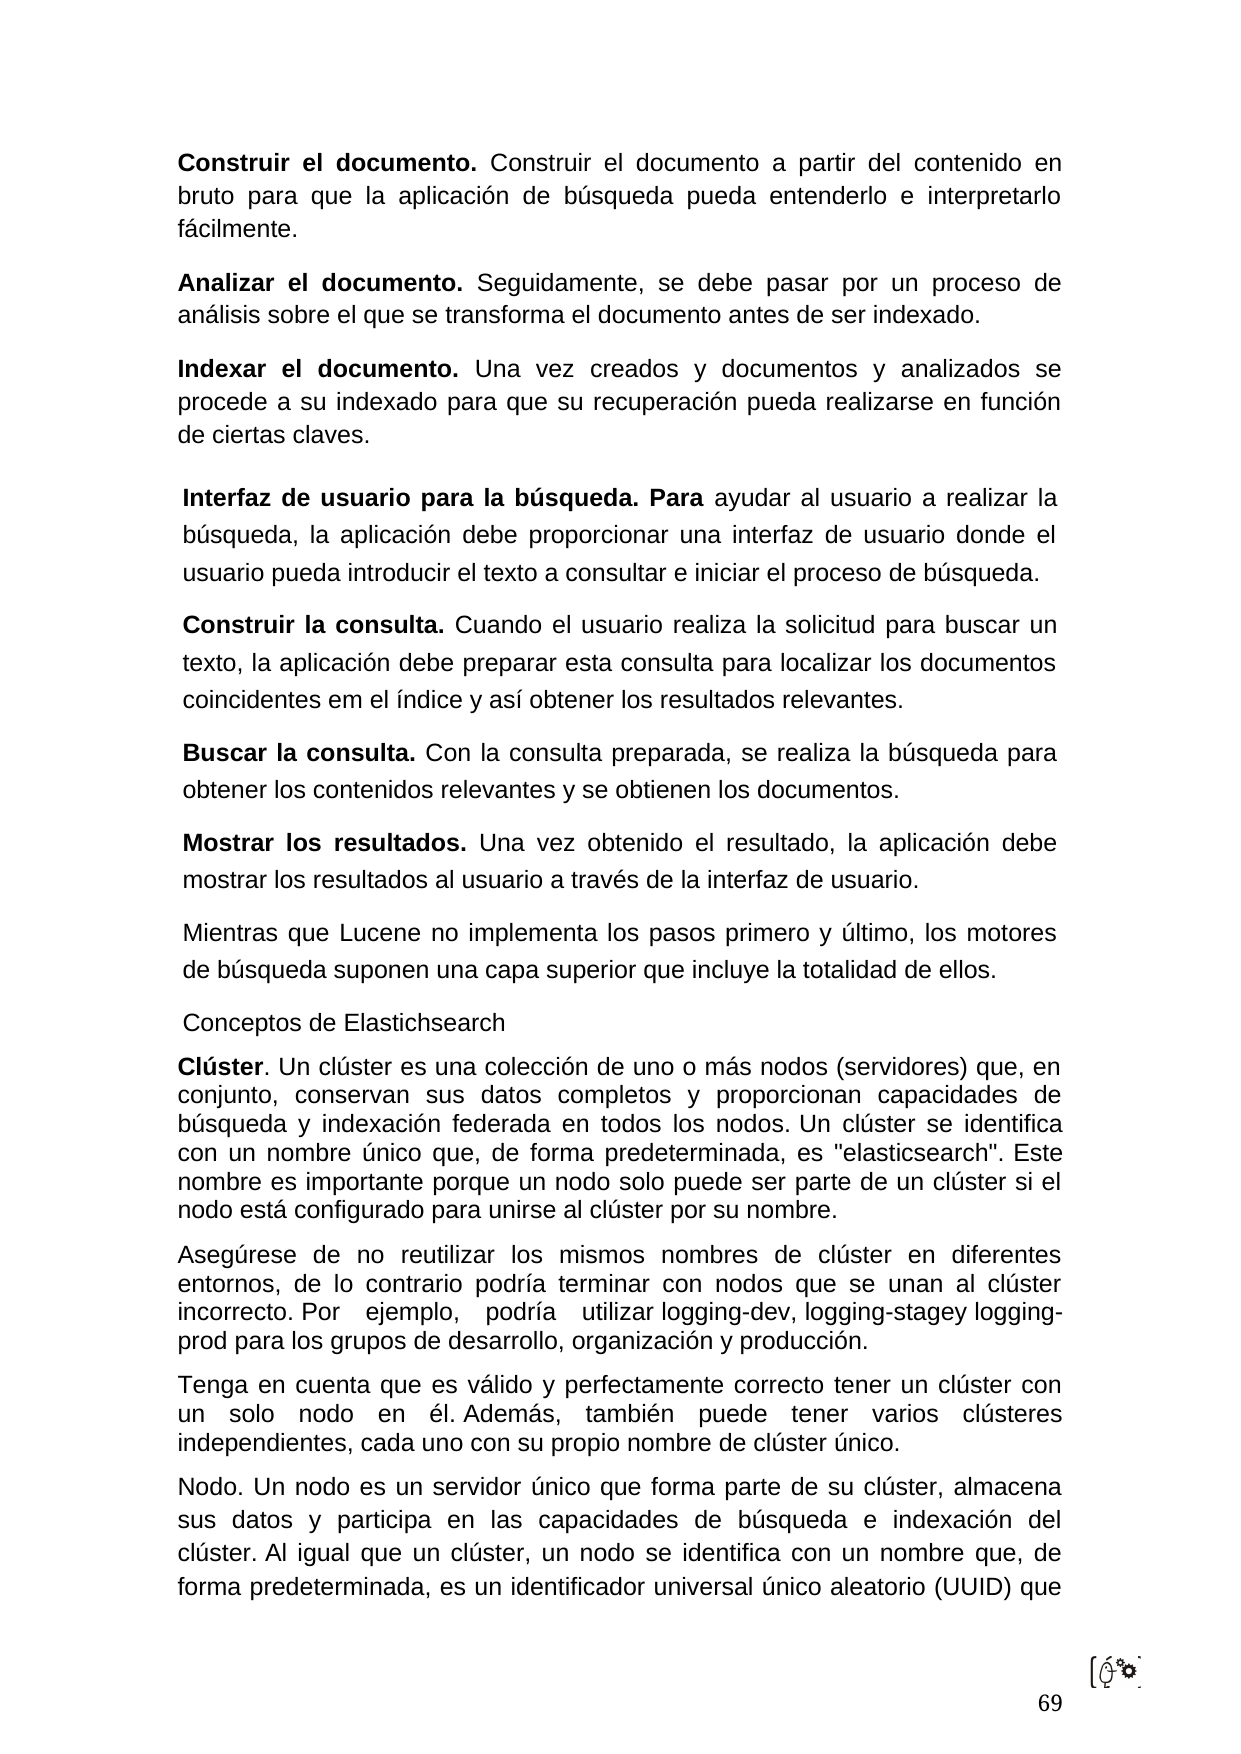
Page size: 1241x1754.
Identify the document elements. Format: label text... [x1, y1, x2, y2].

text Clúster. Un clúster es una colección de uno o más nodos (servidores) que, en conjunto, conservan sus datos completos y proporcionan capacidades de búsqueda y indexación federada en todos los nodos. Un clúster se identifica con un nombre único que, de forma predeterminada, es "elasticsearch". Este nombre es importante porque un nodo solo puede ser parte de un clúster si el nodo está configurado para unirse al clúster por su nombre. [177, 1052, 1063, 1224]
text Analizar el documento. Seguidamente, se debe pasar por un proceso de análisis sobre el que se transforma el documento antes de ser indexado. [177, 267, 1063, 329]
text Mostrar los resultados. Una vez obtenido el resultado, la aplicación debe mostrar los resultados al usuario a través de la interfaz de usuario. [182, 819, 1058, 894]
text Construir el documento. Construir el documento a partir del contenido en bruto para que la aplicación de búsqueda pueda entenderlo e interpretarlo fácilmente. [177, 148, 1063, 242]
text Asegúrese de no reutilizar los mismos nombres de clúster en diferentes entornos, de lo contrario podría terminar con nodos que se unan al clúster incorrecto. Por ejemplo, podría utilizar logging-dev, logging-stagey logging-prod para los grupos de desarrollo, organización y producción. [177, 1240, 1063, 1355]
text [177, 1472, 1063, 1600]
text Conceptos de Elastichsearch [182, 999, 1058, 1037]
text Tenga en cuenta que es válido y perfectamente correcto tener un clúster con un solo nodo en él. Además, también puede tener varios clústeres independientes, cada uno con su propio nombre de clúster único. [177, 1371, 1063, 1457]
picture [1090, 1656, 1141, 1688]
text Buscar la consulta. Con la consulta preparada, se realiza la búsqueda para obtener los contenidos relevantes y se obtienen los documentos. [182, 729, 1058, 804]
text Mientras que Lucene no implementa los pasos primero y último, los motores de búsqueda suponen una capa superior que incluye la totalidad de ellos. [182, 909, 1058, 984]
text Indexar el documento. Una vez creados y documentos y analizados se procede a su indexado para que su recuperación pueda realizarse en función de ciertas claves. [177, 354, 1063, 449]
text Construir la consulta. Cuando el usuario realiza la solicitud para buscar un texto, la aplicación debe preparar esta consulta para localizar los documentos coincidentes em el índice y así obtener los resultados relevantes. [182, 602, 1058, 714]
text Interfaz de usuario para la búsqueda. Para ayudar al usuario a realizar la búsqueda, la aplicación debe proporcionar una interfaz de usuario donde el usuario pueda introducir el texto a consultar e iniciar el proceso de búsqueda. [182, 474, 1058, 587]
